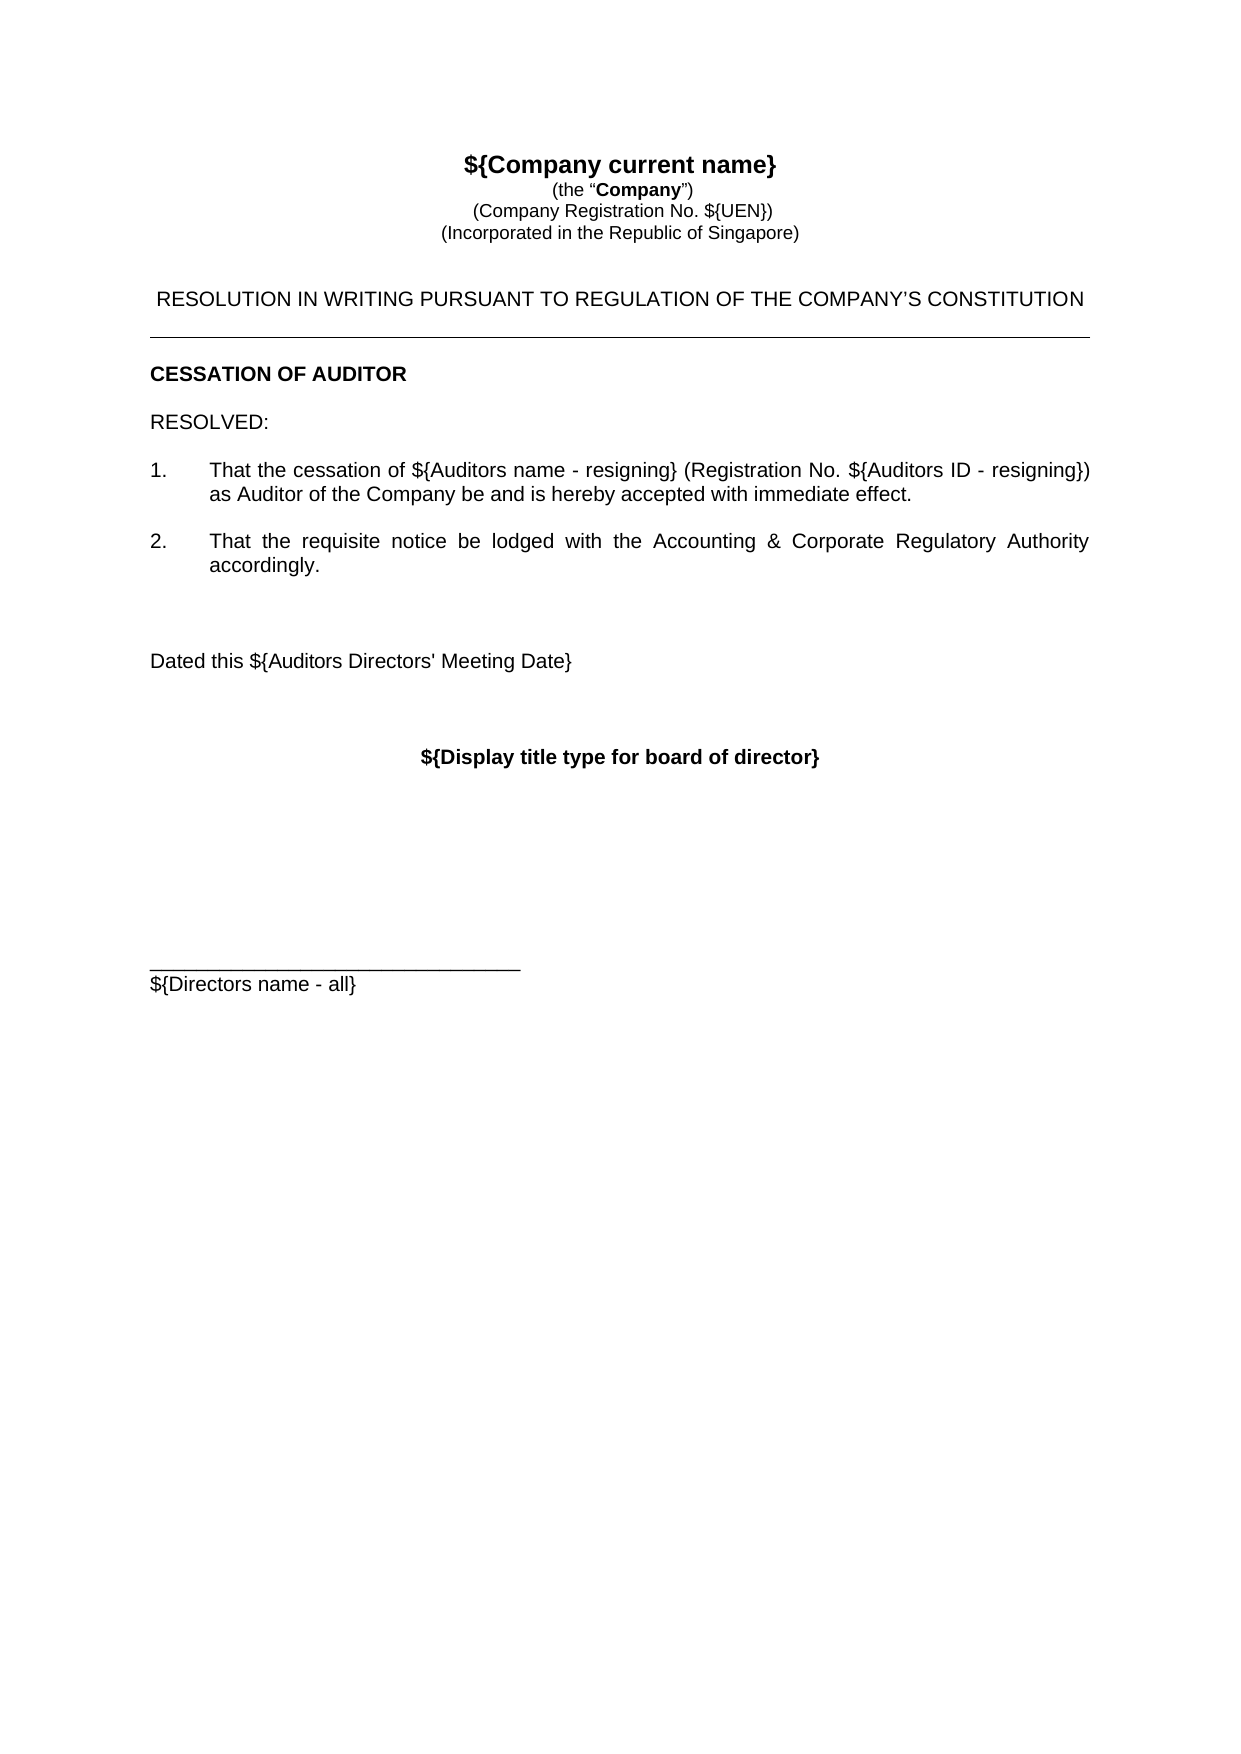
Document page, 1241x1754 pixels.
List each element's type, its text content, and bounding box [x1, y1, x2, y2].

text (Company Registration No. ${UEN}) [150, 200, 1090, 222]
text RESOLVED: [150, 409, 1090, 433]
text RESOLUTION IN WRITING PURSUANT TO REGULATION OF THE COMPANY’S CONSTITUTION [150, 287, 1090, 311]
text ${Display title type for board of director} [150, 745, 1090, 769]
list That the requisite notice be lodged with the Accounting & Corporate Regulatory Authority accordingly. [150, 529, 1090, 577]
text CESSATION OF AUDITOR [150, 362, 1090, 386]
list That the cessation of ${Auditors name - resigning} (Registration No. ${Auditors ID - resigning}) as Auditor of the Company be and is hereby accepted with immediate effect. [150, 457, 1090, 505]
text Dated this ${Auditors Directors' Meeting Date} [150, 649, 1090, 673]
text (Incorporated in the Republic of Singapore) [150, 222, 1090, 243]
table_header ________________________________ ${Directors name - all} [139, 769, 1101, 1017]
text ${Company current name} [150, 150, 1090, 179]
text (the “Company”) [150, 179, 1090, 200]
